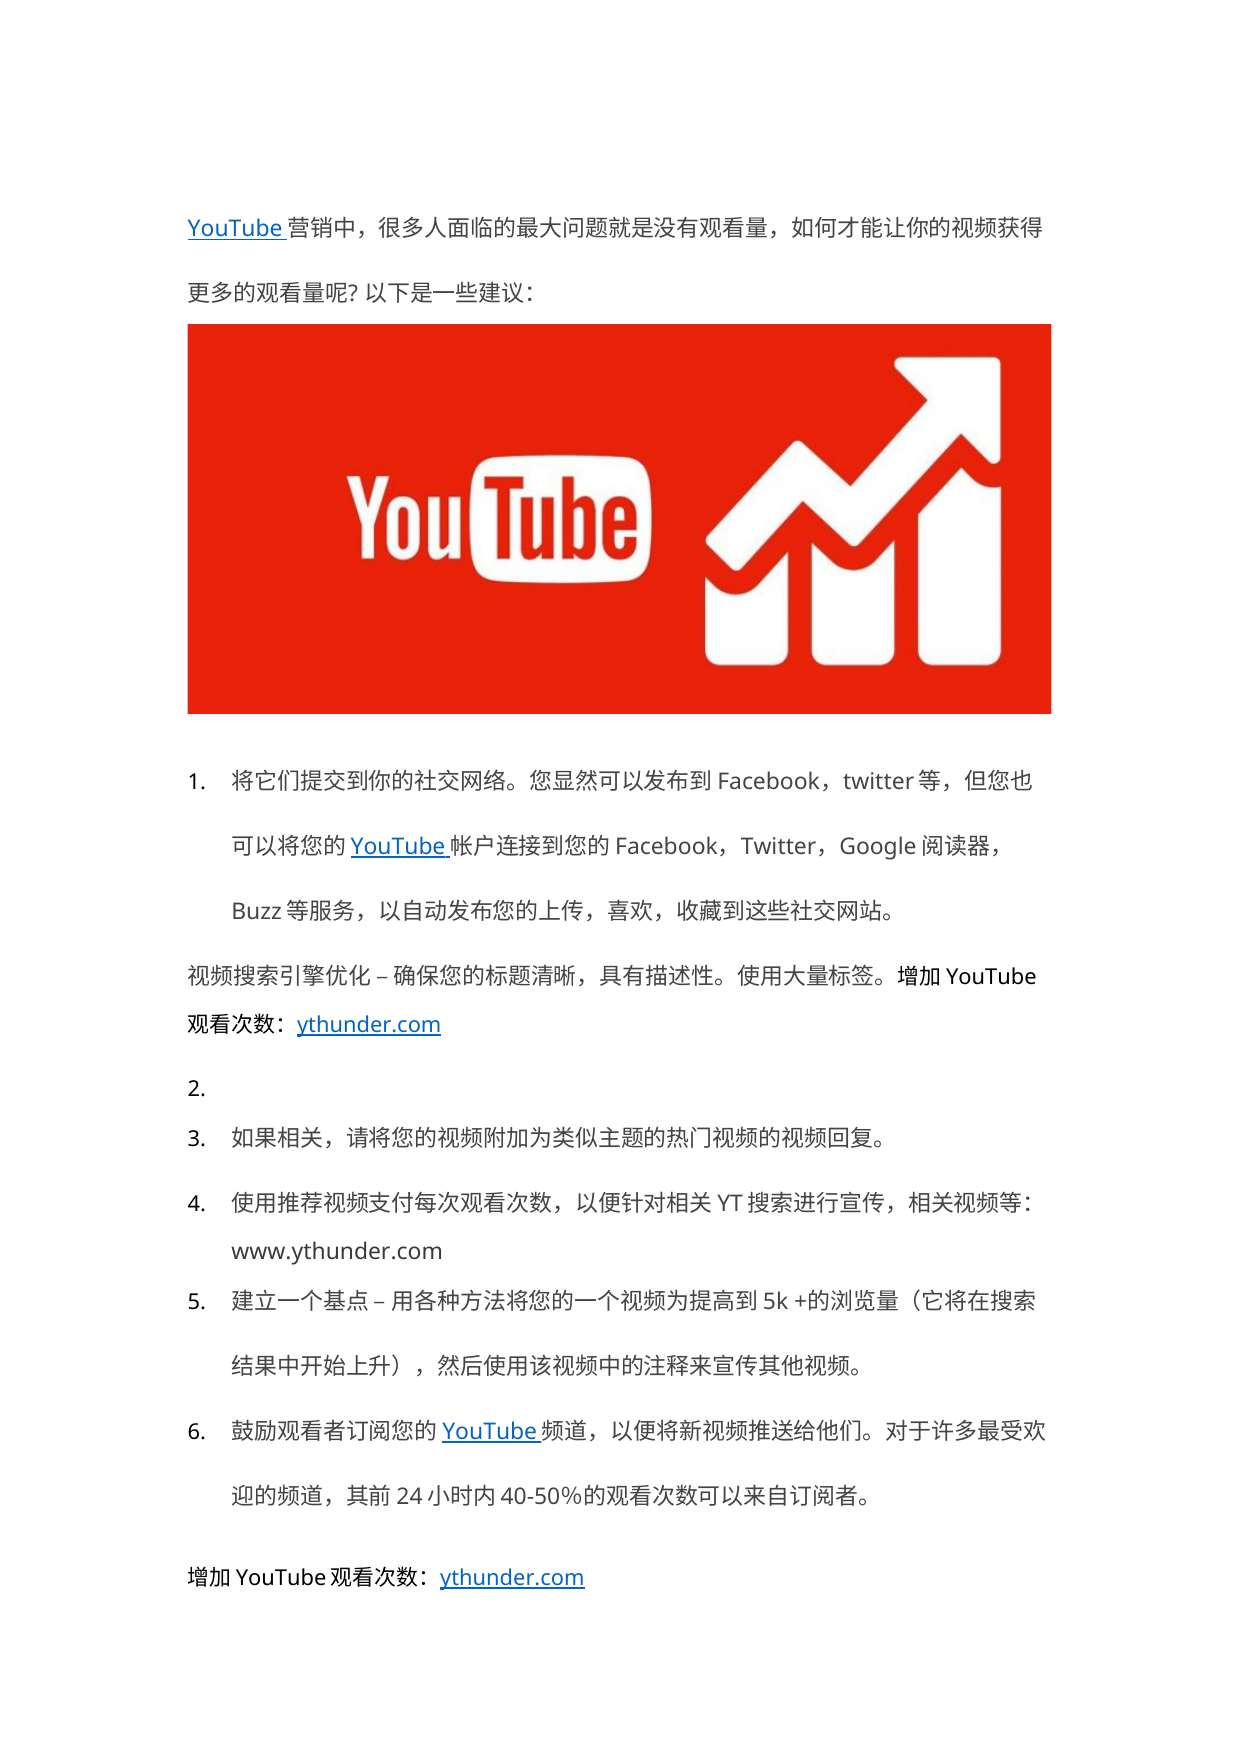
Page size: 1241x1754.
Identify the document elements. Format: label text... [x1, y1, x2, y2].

list 鼓励观看者订阅您的YouTube频道，以便将新视频推送给他们。对于许多最受欢迎的频道，其前24小时内40-50％的观看次数可以来自订阅者。 [187, 1397, 1053, 1527]
text 视频搜索引擎优化 – 确保您的标题清晰，具有描述性。使用大量标签。增加YouTube观看次数：ythunder.com [187, 942, 1053, 1039]
list 如果相关，请将您的视频附加为类似主题的热门视频的视频回复。 [187, 1104, 1053, 1169]
list 使用推荐视频支付每次观看次数，以便针对相关YT搜索进行宣传，相关视频等：www.ythunder.com [187, 1169, 1053, 1267]
text 增加YouTube观看次数：ythunder.com [187, 1559, 1053, 1592]
picture [187, 324, 1052, 714]
text YouTube营销中，很多人面临的最大问题就是没有观看量，如何才能让你的视频获得更多的观看量呢? 以下是一些建议： [187, 194, 1053, 324]
list 建立一个基点 – 用各种方法将您的一个视频为提高到5k +的浏览量（它将在搜索结果中开始上升），然后使用该视频中的注释来宣传其他视频。 [187, 1267, 1053, 1397]
list 将它们提交到你的社交网络。您显然可以发布到Facebook，twitter等，但您也可以将您的YouTube帐户连接到您的Facebook，Twitter，Google阅读器，Buzz等服务，以自动发布您的上传，喜欢，收藏到这些社交网站。 [187, 747, 1053, 942]
